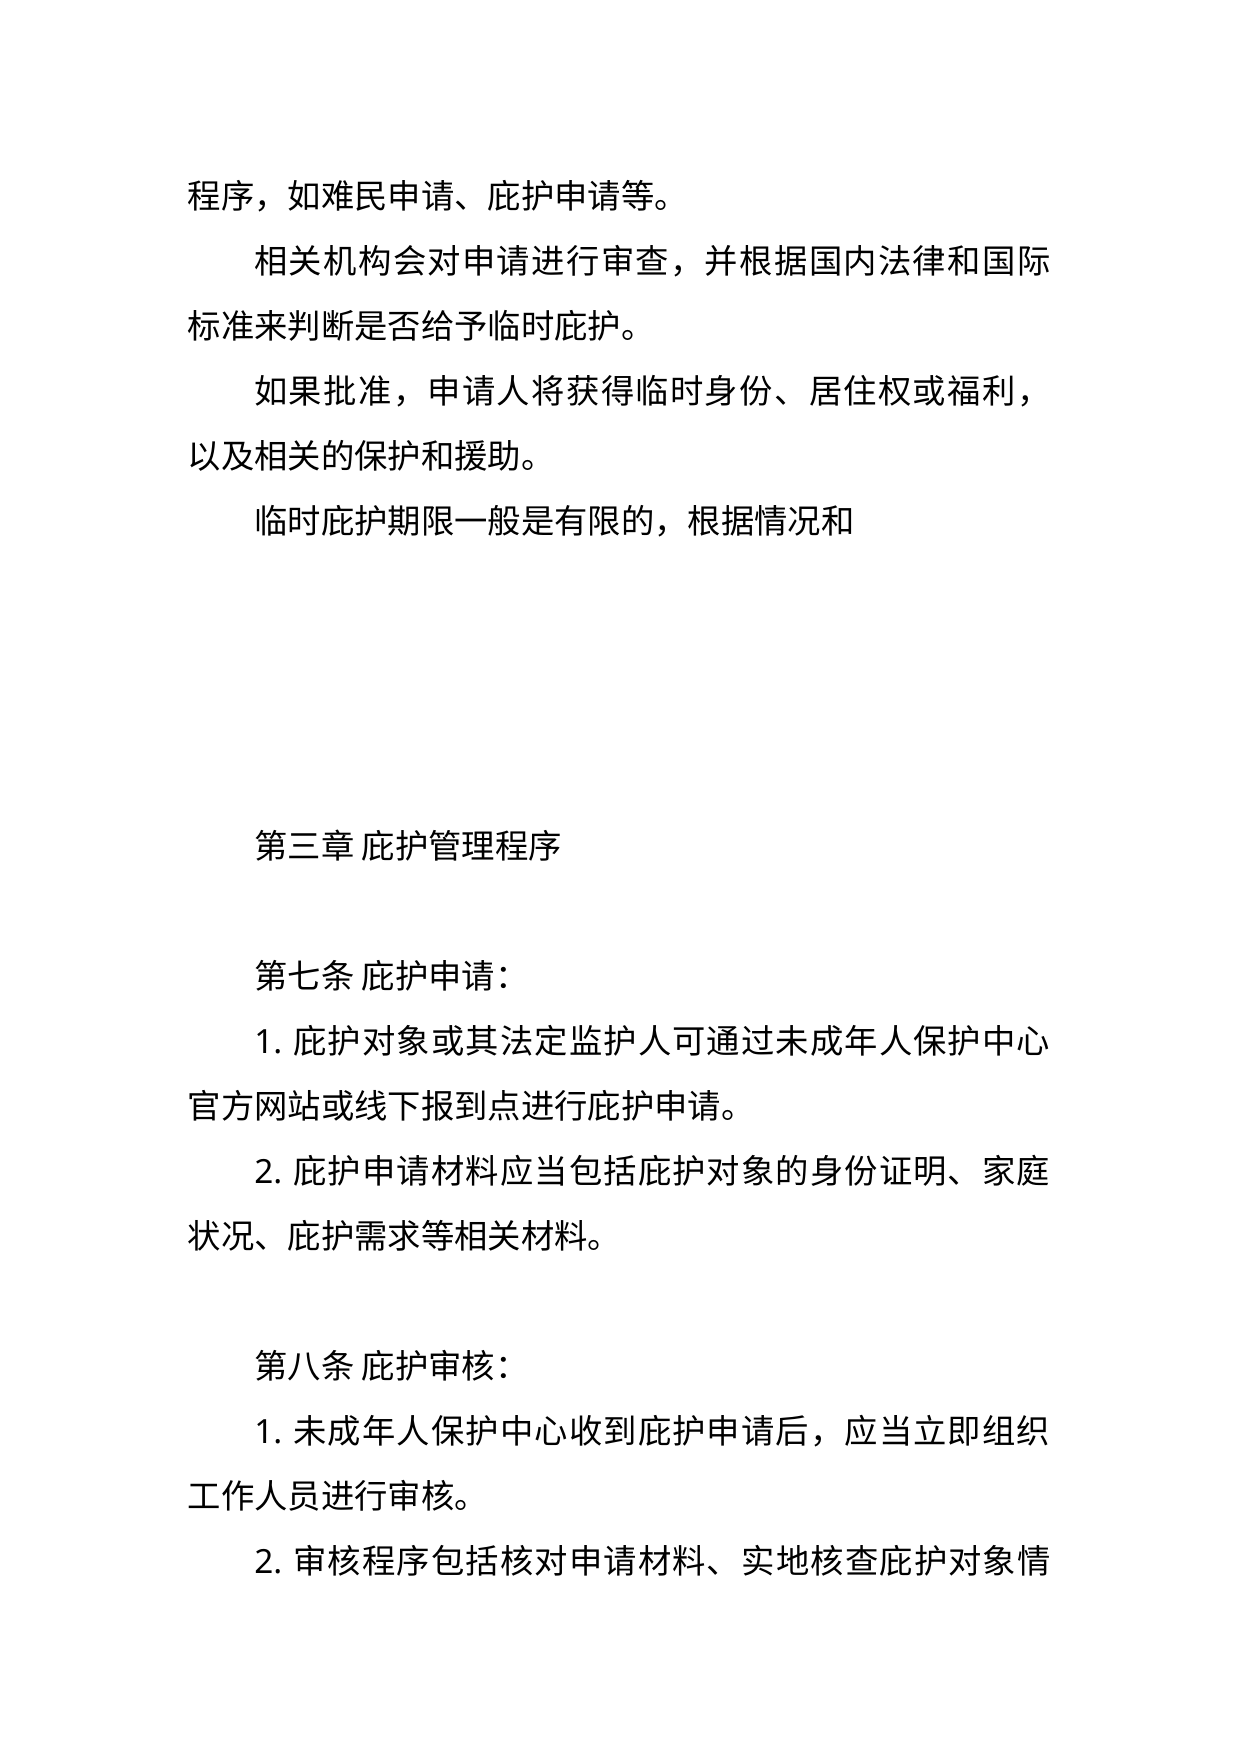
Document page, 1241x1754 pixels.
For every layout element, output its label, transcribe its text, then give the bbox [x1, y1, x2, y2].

text 临时庇护期限一般是有限的，根据情况和 [187, 487, 1053, 552]
text 第三章 庇护管理程序 [187, 812, 1053, 877]
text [187, 162, 1053, 227]
text 如果批准，申请人将获得临时身份、居住权或福利，以及相关的保护和援助。 [187, 357, 1053, 487]
text 第八条 庇护审核： [187, 1332, 1053, 1397]
text 1. 未成年人保护中心收到庇护申请后，应当立即组织工作人员进行审核。 [187, 1397, 1053, 1527]
text 相关机构会对申请进行审查，并根据国内法律和国际标准来判断是否给予临时庇护。 [187, 227, 1053, 357]
text 2. 庇护申请材料应当包括庇护对象的身份证明、家庭状况、庇护需求等相关材料。 [187, 1137, 1053, 1267]
text 1. 庇护对象或其法定监护人可通过未成年人保护中心官方网站或线下报到点进行庇护申请。 [187, 1007, 1053, 1137]
text 第七条 庇护申请： [187, 942, 1053, 1007]
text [187, 1527, 1053, 1592]
